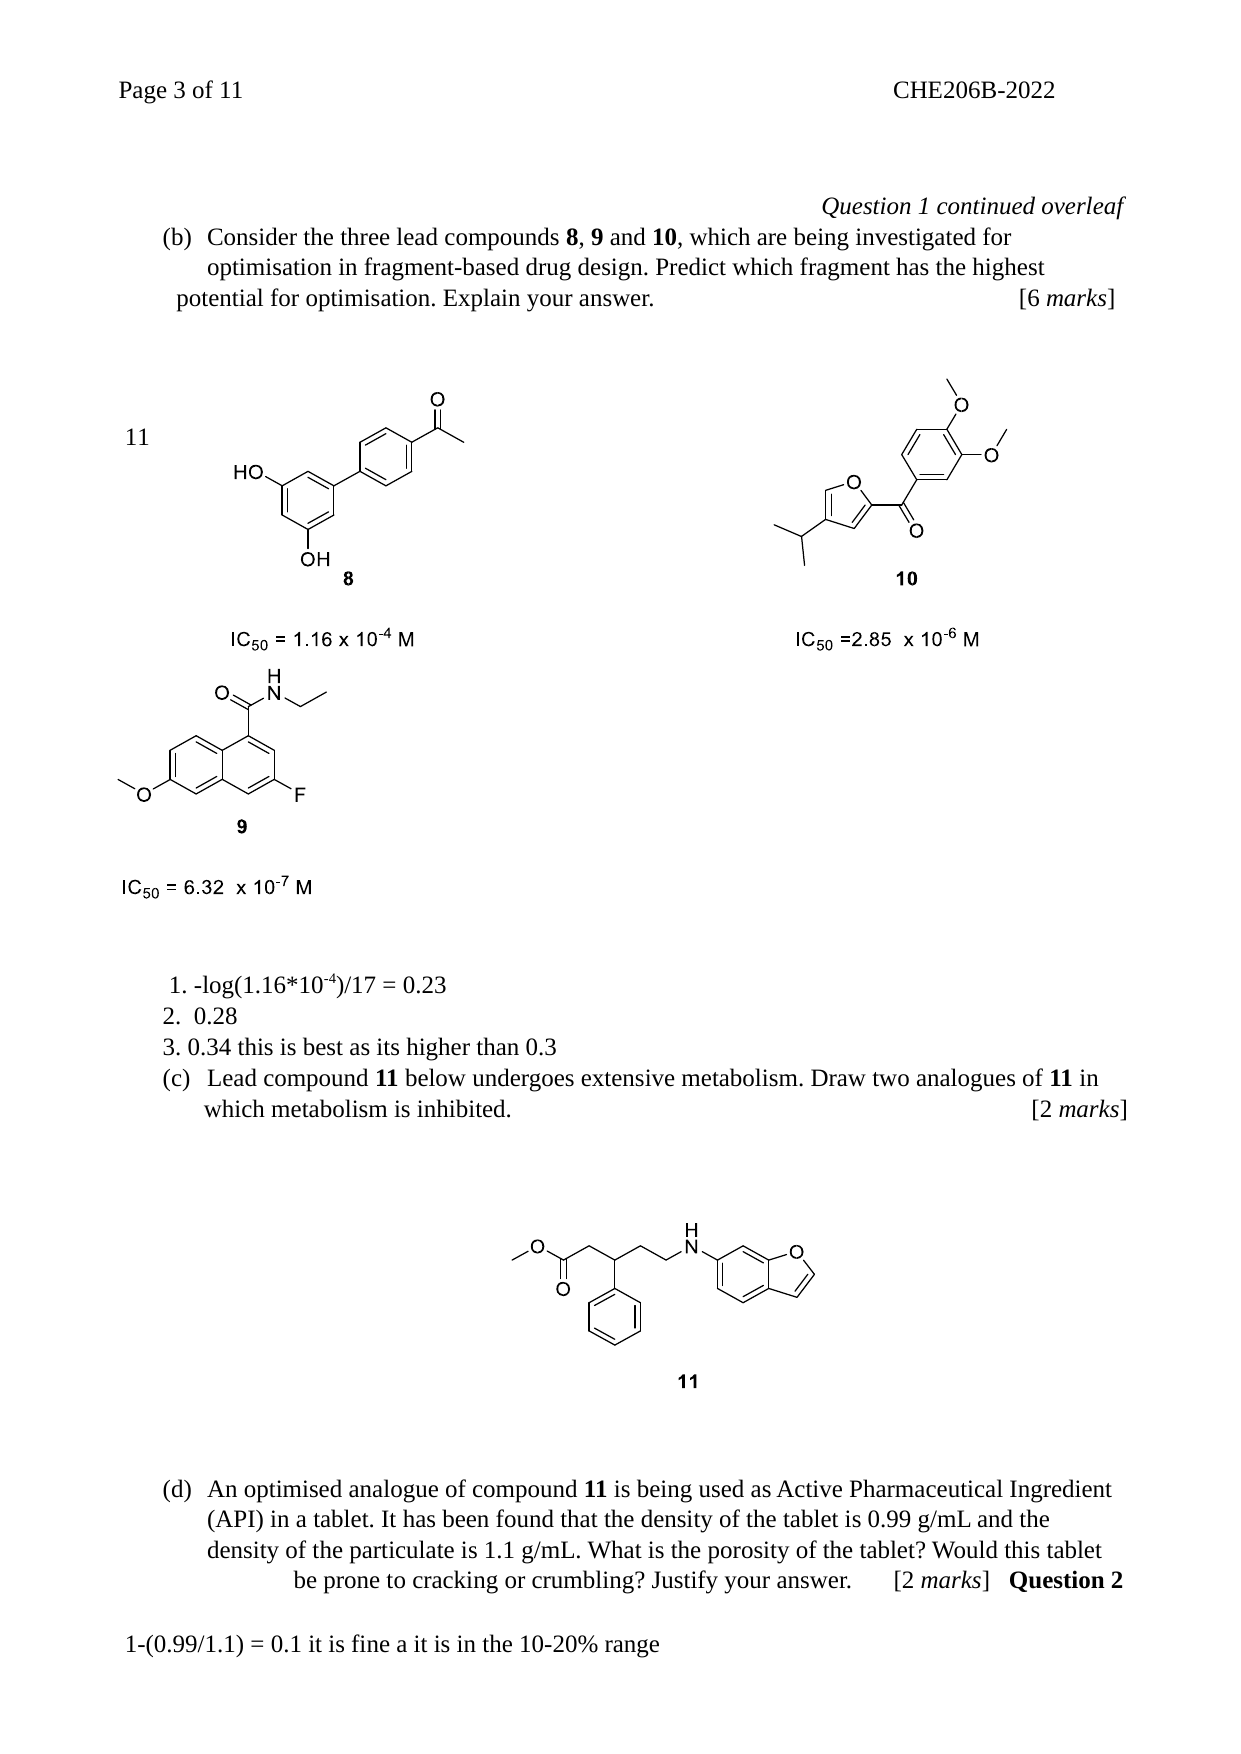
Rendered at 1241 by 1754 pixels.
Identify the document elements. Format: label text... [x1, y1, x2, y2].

text 3. 0.34 this is best as its higher than 0.3 [162, 1032, 1134, 1061]
list An optimised analogue of compound 11 is being used as Active Pharmaceutical Ingredient (API) in a tablet. It has been found that the density of the tablet is 0.99 g/mL and the [162, 1474, 1122, 1533]
text 11 [118, 422, 1134, 967]
text 1-(0.99/1.1) = 0.1 it is fine a it is in the 10-20% range [118, 1629, 1134, 1657]
text be prone to cracking or crumbling? Justify your answer. [2 marks] Question 2 [118, 1566, 1123, 1594]
text potential for optimisation. Explain your answer. [6 marks] [118, 283, 1134, 312]
text which metabolism is inhibited. [2 marks] [118, 1094, 1134, 1123]
text 1. -log(1.16*10-4)/17 = 0.23 [162, 970, 1134, 998]
list Lead compound 11 below undergoes extensive metabolism. Draw two analogues of 11 in [162, 1063, 1122, 1092]
subtitle Question 1 continued overleaf [118, 191, 1123, 220]
text density of the particulate is 1.1 g/mL. What is the porosity of the tablet? Would this tablet [207, 1535, 1122, 1563]
list Consider the three lead compounds 8, 9 and 10, which are being investigated for optimisation in fragment-based drug design. Predict which fragment has the highest [162, 222, 1122, 281]
text 2. 0.28 [162, 1001, 1134, 1029]
